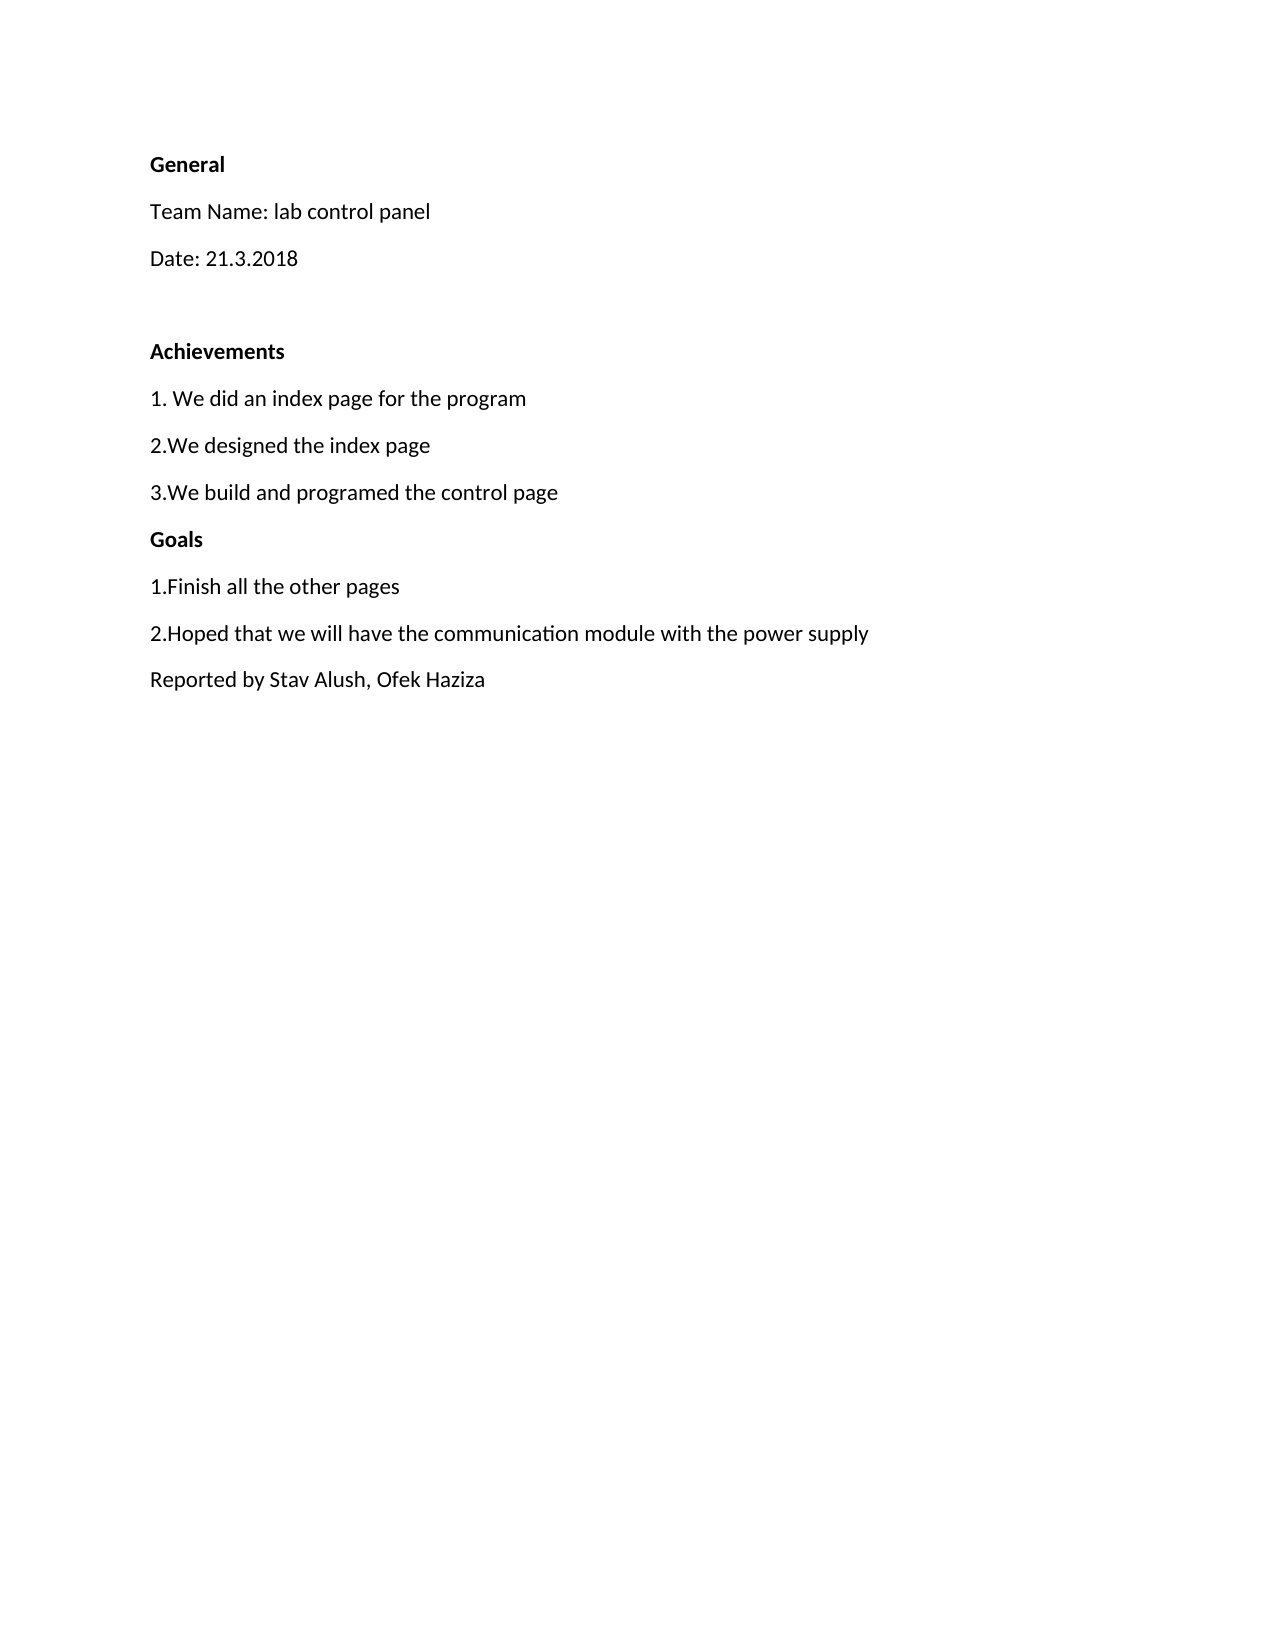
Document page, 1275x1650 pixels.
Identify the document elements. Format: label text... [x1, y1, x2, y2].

text 2.Hoped that we will have the communication module with the power supply [150, 619, 1125, 647]
text General [150, 150, 1125, 178]
text Goals [150, 525, 1125, 553]
text Reported by Stav Alush, Ofek Haziza [150, 666, 1125, 694]
text 1.Finish all the other pages [150, 572, 1125, 600]
text Date: 21.3.2018 [150, 244, 1125, 272]
text Team Name: lab control panel [150, 197, 1125, 225]
text 2.We designed the index page [150, 431, 1125, 459]
text Achievements [150, 337, 1125, 366]
text 1. We did an index page for the program [150, 384, 1125, 412]
text 3.We build and programed the control page [150, 478, 1125, 506]
